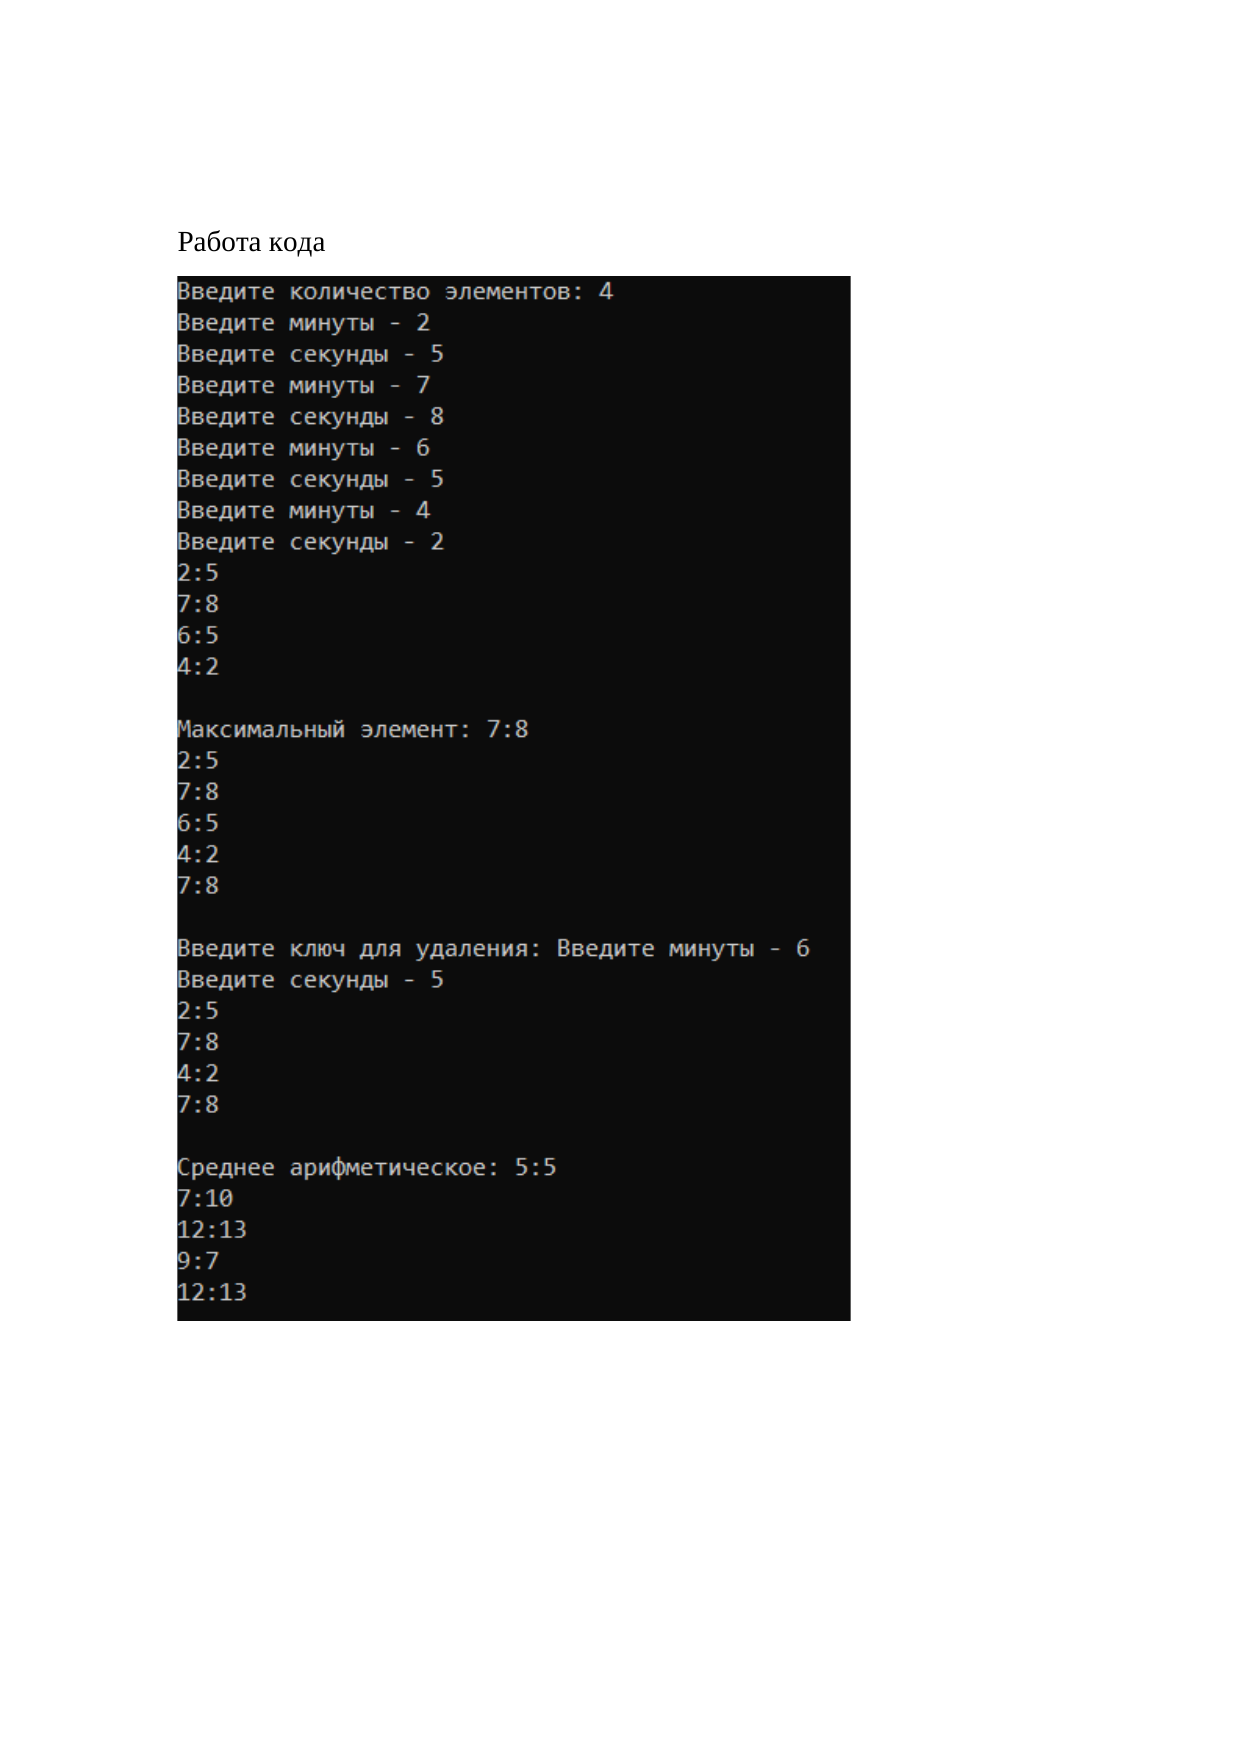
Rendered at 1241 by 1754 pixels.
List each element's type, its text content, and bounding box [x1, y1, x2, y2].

text Работа кода [177, 224, 1152, 257]
picture [177, 276, 851, 1321]
